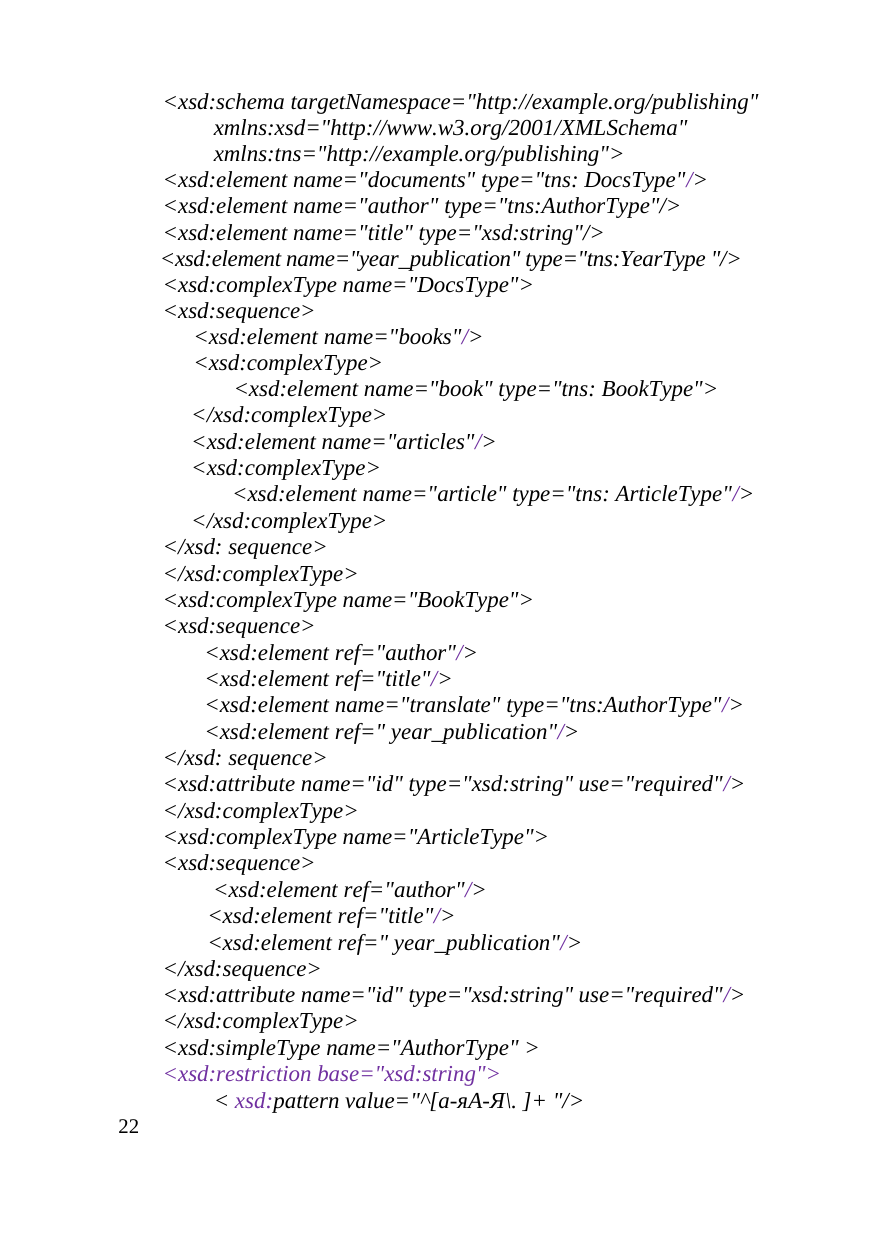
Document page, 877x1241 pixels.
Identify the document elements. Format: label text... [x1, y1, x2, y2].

text <xsd:complexType> [118, 349, 759, 375]
text <xsd:element name="translate" type="tns:AuthorType"/> [118, 691, 759, 718]
text <xsd:element ref="title"/> [118, 665, 759, 691]
text <xsd:element name="author" type="tns:AuthorType"/> [118, 193, 759, 219]
text <xsd:element ref=" year_publication"/> [118, 928, 759, 955]
text xmlns:xsd="http://www.w3.org/2001/XMLSchema" [118, 115, 759, 141]
text <xsd:simpleType name="AuthorType" > [118, 1034, 759, 1060]
text <xsd:element name="article" type="tns: ArticleType"/> [118, 481, 759, 507]
text xmlns:tns="http://example.org/publishing"> [118, 141, 759, 167]
text </xsd:complexType> [118, 559, 759, 586]
text <xsd:schema targetNamespace="http://example.org/publishing" [118, 89, 759, 115]
text </xsd:sequence> [118, 955, 759, 981]
text <xsd:restriction base="xsd:string"> [118, 1060, 759, 1087]
text <xsd:complexType name="DocsType"> [118, 271, 759, 297]
text <xsd:sequence> [118, 849, 759, 876]
text <xsd:sequence> [118, 297, 759, 323]
text <xsd:complexType name="ArticleType"> [118, 823, 759, 849]
text <xsd:complexType name="BookType"> [118, 586, 759, 612]
text <xsd:element name="books"/> [118, 323, 759, 349]
text </xsd:complexType> [118, 1008, 759, 1034]
text <xsd:element ref="author"/> [192, 876, 759, 902]
text <xsd:attribute name="id" type="xsd:string" use="required"/> [118, 770, 759, 797]
text <xsd:element name="book" type="tns: BookType"> [118, 375, 759, 401]
text </xsd:complexType> [118, 797, 759, 823]
text < xsd:pattern value="^[а-яА-Я\. ]+ "/> [118, 1087, 759, 1113]
text </xsd: sequence> [118, 533, 759, 559]
text <xsd:element ref="author"/> [118, 639, 759, 665]
text </xsd:complexType> [118, 401, 759, 428]
text <xsd:element name="title" type="xsd:string"/> [118, 219, 759, 245]
text <xsd:complexType> [118, 454, 759, 481]
text <xsd:element ref=" year_publication"/> [118, 718, 759, 744]
text <xsd:element name="year_publication" type="tns:YearType "/> [118, 245, 759, 271]
text <xsd:element name="articles"/> [118, 428, 759, 454]
text <xsd:element ref="title"/> [118, 902, 759, 928]
text <xsd:attribute name="id" type="xsd:string" use="required"/> [118, 981, 759, 1008]
text <xsd:element name="documents" type="tns: DocsType"/> [118, 167, 759, 193]
text </xsd:complexType> [118, 507, 759, 533]
text <xsd:sequence> [118, 612, 759, 639]
text </xsd: sequence> [118, 744, 759, 770]
